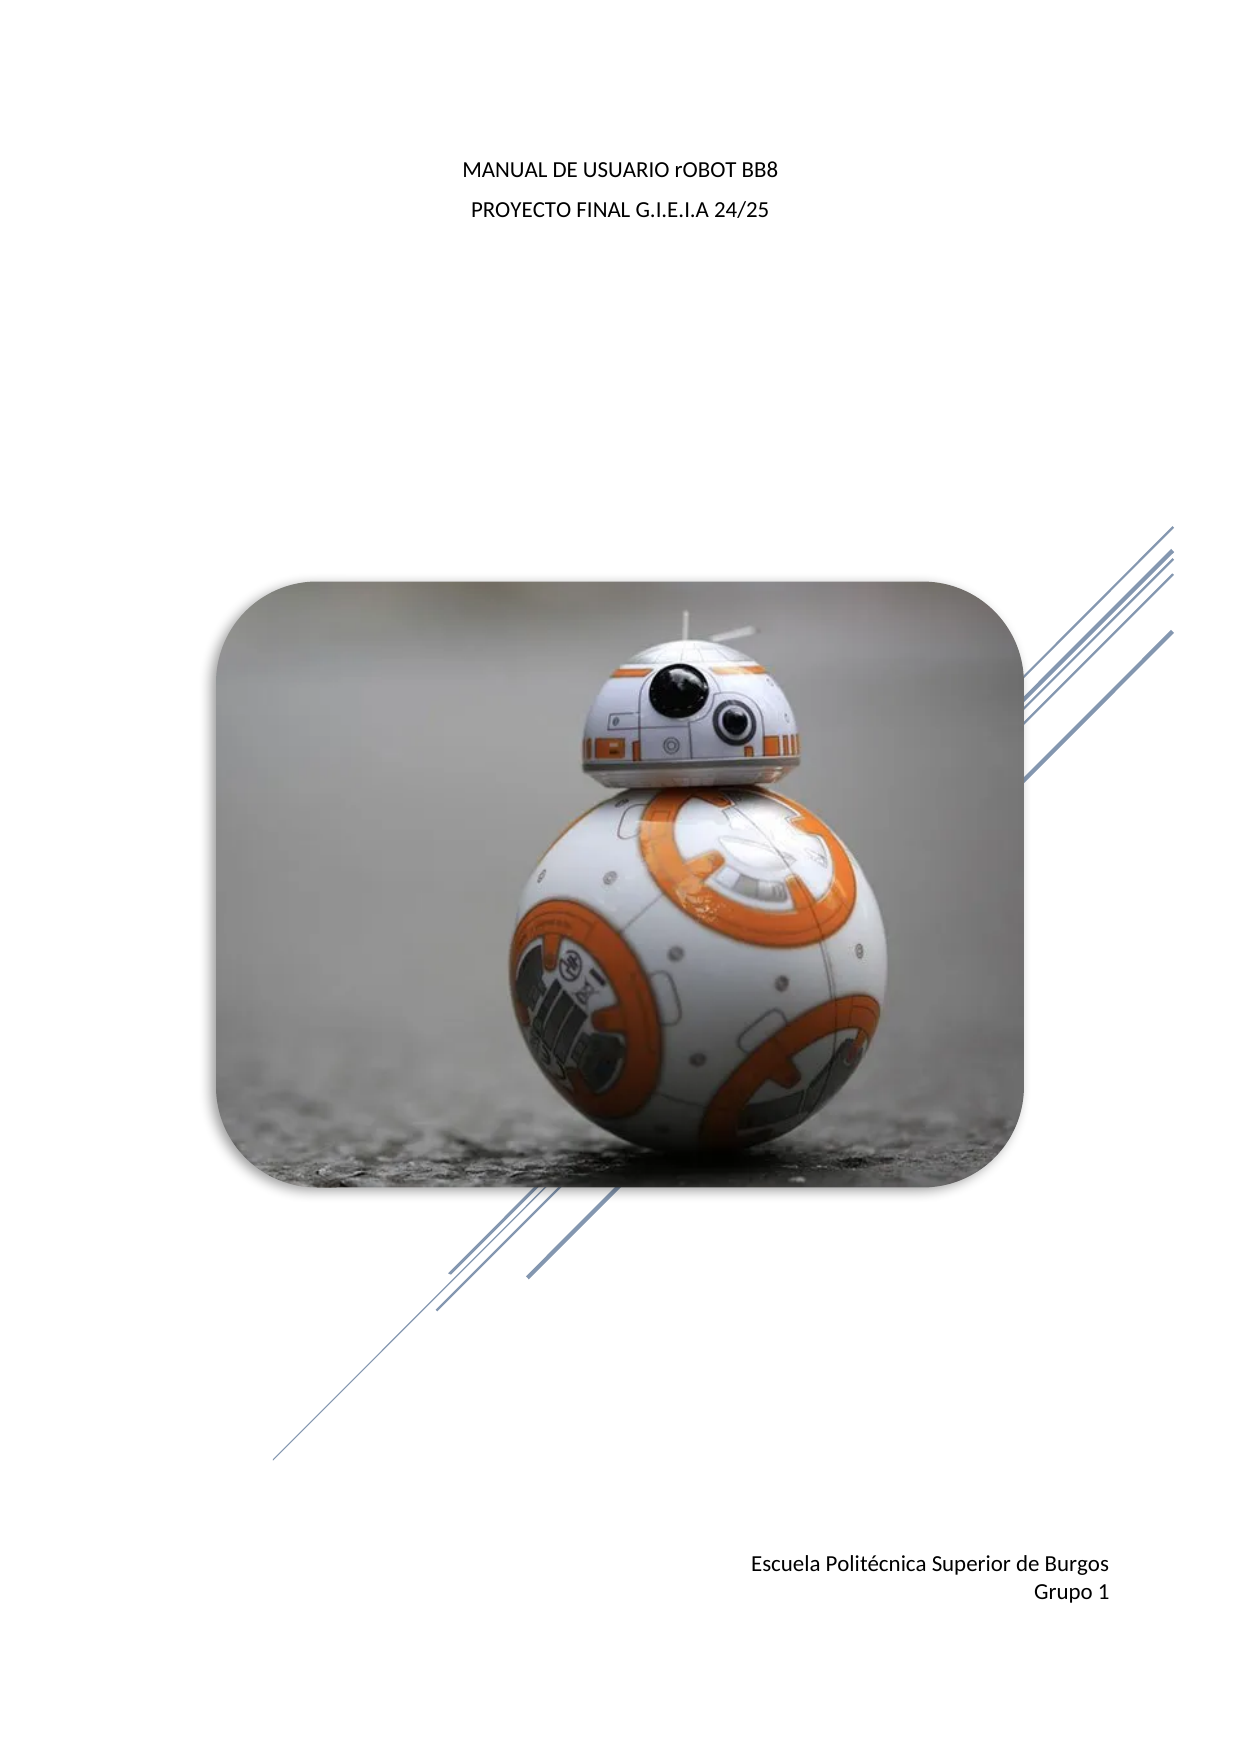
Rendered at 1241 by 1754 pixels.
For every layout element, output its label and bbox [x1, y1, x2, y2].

picture [216, 581, 1024, 1188]
